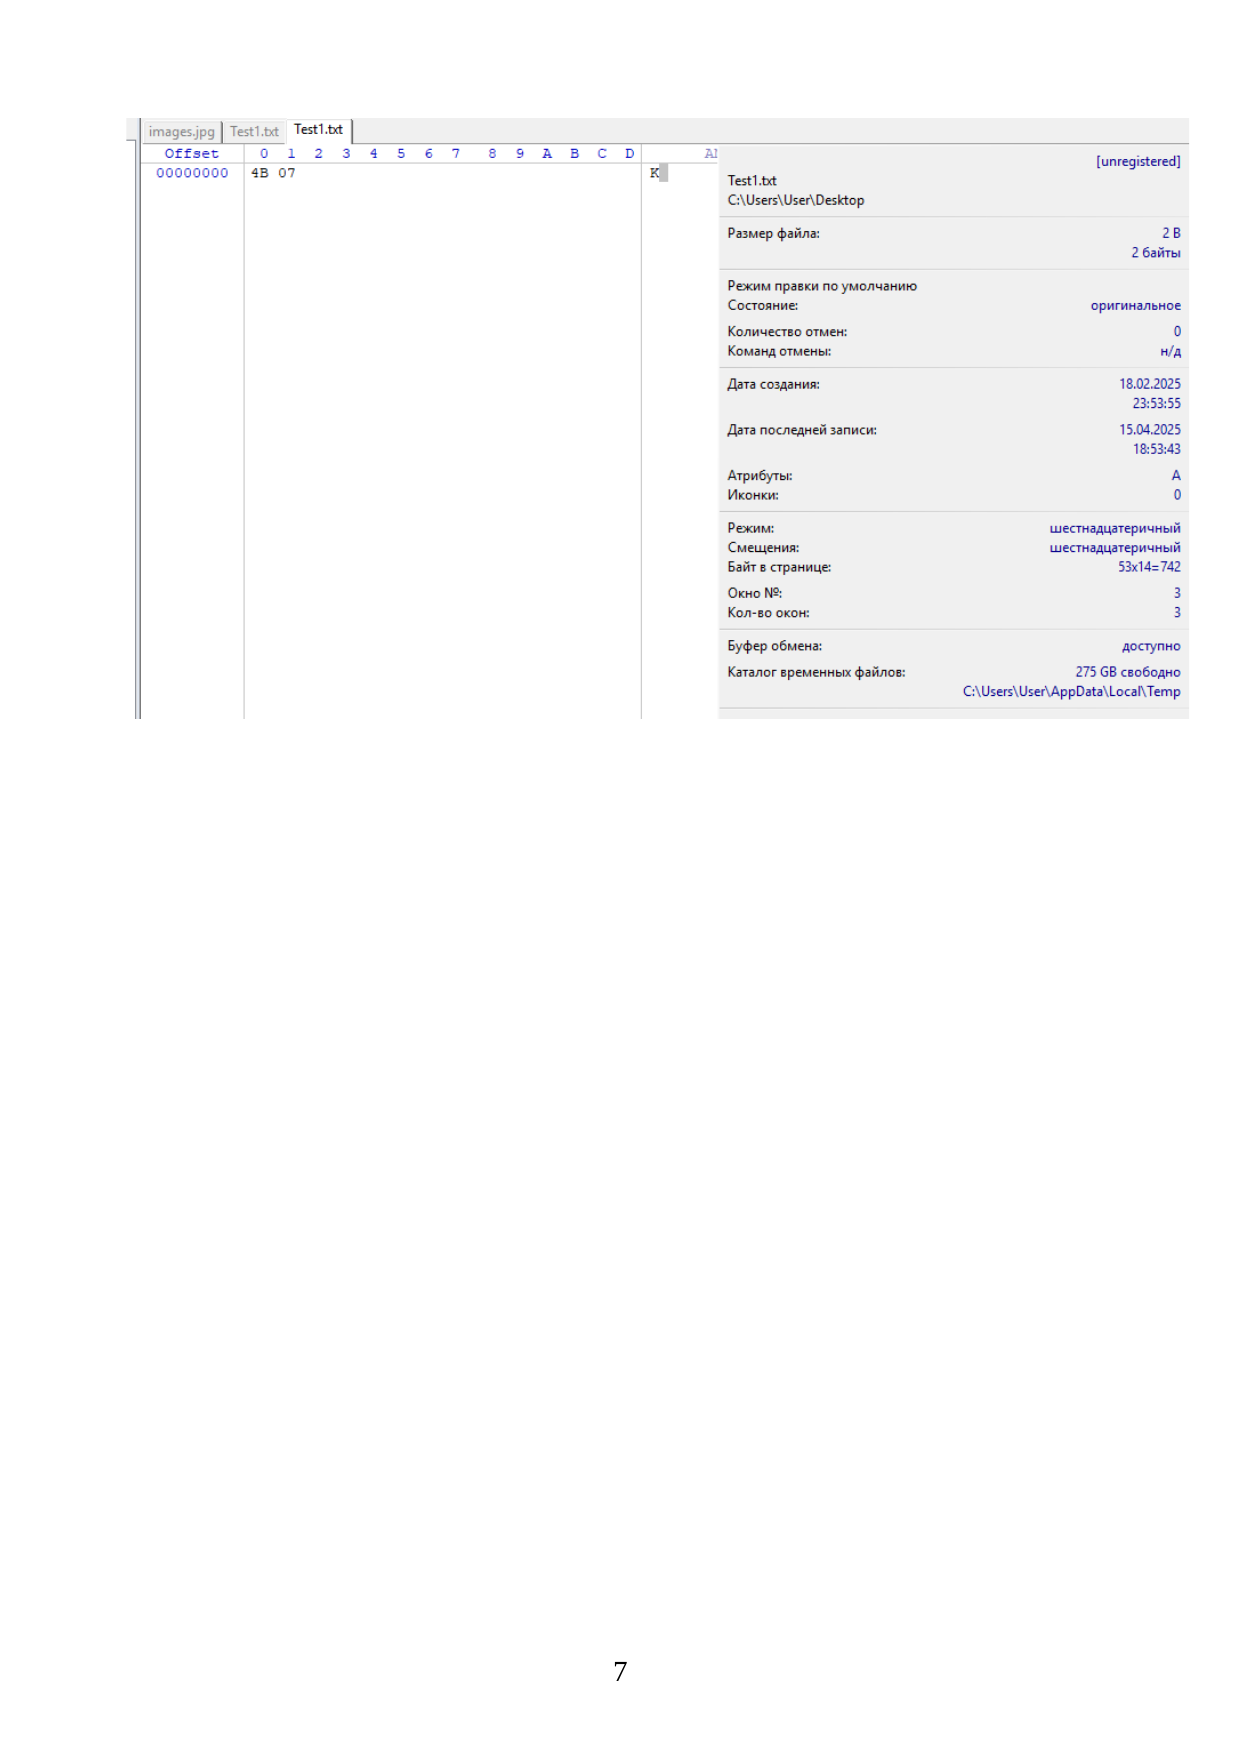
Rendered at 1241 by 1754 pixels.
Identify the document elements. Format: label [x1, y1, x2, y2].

picture [126, 118, 1190, 719]
